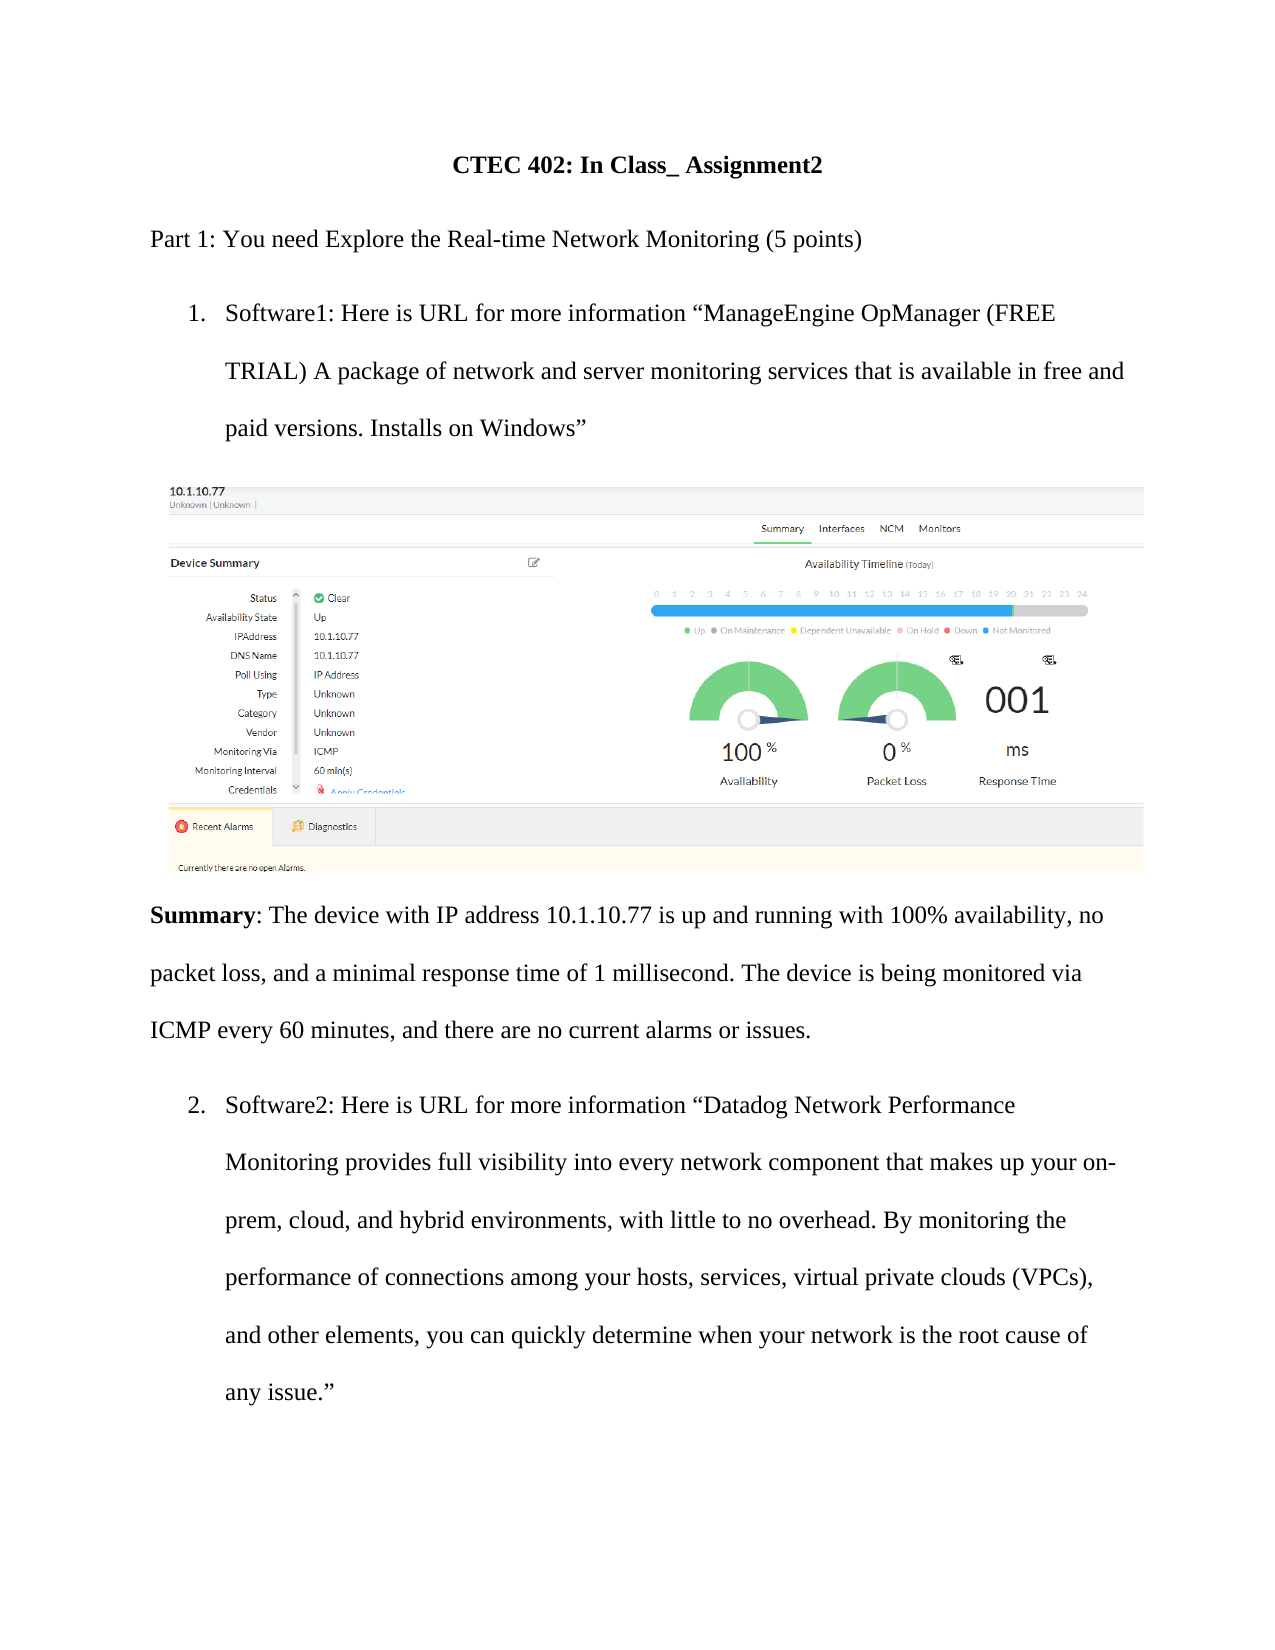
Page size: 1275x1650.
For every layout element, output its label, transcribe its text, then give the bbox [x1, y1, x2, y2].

text Summary: The device with IP address 10.1.10.77 is up and running with 100% availability, no packet loss, and a minimal response time of 1 millisecond. The device is being monitored via ICMP every 60 minutes, and there are no current alarms or issues. [150, 487, 1125, 1044]
list Software2: Here is URL for more information “Datadog Network Performance Monitoring provides full visibility into every network component that makes up your on-prem, cloud, and hybrid environments, with little to no overhead. By monitoring the performance of connections among your hosts, services, virtual private clouds (VPCs), and other elements, you can quickly determine when your network is the root cause of any issue.” [187, 1090, 1125, 1406]
list Software1: Here is URL for more information “ManageEngine OpManager (FREE TRIAL) A package of network and server monitoring services that is available in free and paid versions. Installs on Windows” [187, 298, 1125, 442]
text Part 1: You need Explore the Real-time Network Monitoring (5 points) [150, 224, 1125, 253]
text CTEC 402: In Class_ Assignment2 [150, 150, 1125, 179]
